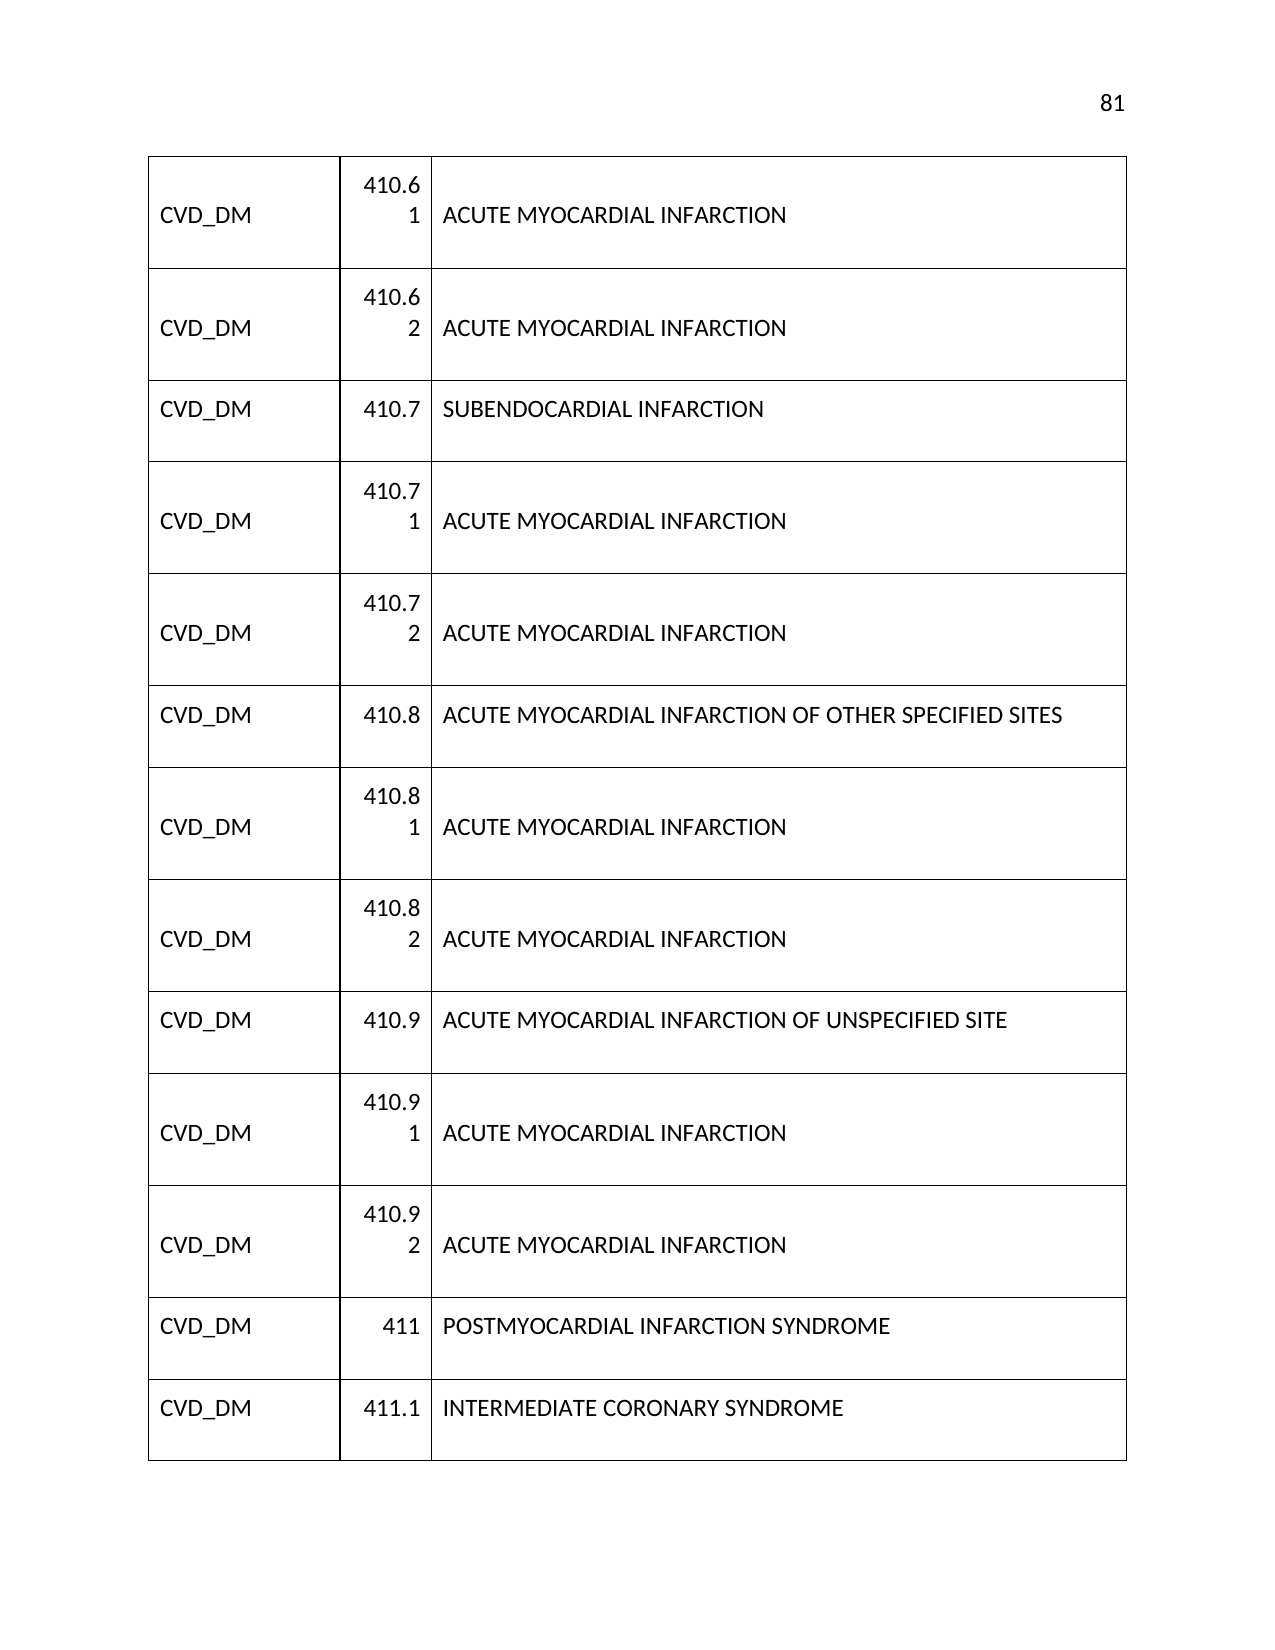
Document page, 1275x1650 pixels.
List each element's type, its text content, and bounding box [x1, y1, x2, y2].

table_cell CVD_DM [149, 462, 339, 573]
table_cell ACUTE MYOCARDIAL INFARCTION [432, 1074, 1126, 1185]
table_cell ACUTE MYOCARDIAL INFARCTION [432, 1186, 1126, 1297]
table_cell CVD_DM [149, 880, 339, 991]
table_cell 410.91 [341, 1074, 431, 1185]
table_cell 410.61 [341, 157, 431, 268]
table_cell 410.8 [341, 686, 431, 767]
table_cell ACUTE MYOCARDIAL INFARCTION [432, 768, 1126, 879]
table_cell 410.62 [341, 269, 431, 380]
table_cell ACUTE MYOCARDIAL INFARCTION [432, 269, 1126, 380]
table_cell CVD_DM [149, 686, 339, 767]
table_cell 411 [341, 1298, 431, 1378]
table_cell CVD_DM [149, 1074, 339, 1185]
table_cell CVD_DM [149, 1380, 339, 1460]
table_cell 410.92 [341, 1186, 431, 1297]
table_cell SUBENDOCARDIAL INFARCTION [432, 381, 1126, 461]
table_cell CVD_DM [149, 768, 339, 879]
table_cell ACUTE MYOCARDIAL INFARCTION [432, 574, 1126, 685]
table_cell ACUTE MYOCARDIAL INFARCTION OF UNSPECIFIED SITE [432, 992, 1126, 1073]
table_cell ACUTE MYOCARDIAL INFARCTION [432, 462, 1126, 573]
table_cell CVD_DM [149, 269, 339, 380]
table_cell CVD_DM [149, 574, 339, 685]
table_cell ACUTE MYOCARDIAL INFARCTION OF OTHER SPECIFIED SITES [432, 686, 1126, 767]
table_cell ACUTE MYOCARDIAL INFARCTION [432, 880, 1126, 991]
table_cell CVD_DM [149, 157, 339, 268]
table_cell CVD_DM [149, 1186, 339, 1297]
table_cell POSTMYOCARDIAL INFARCTION SYNDROME [432, 1298, 1126, 1378]
table_cell CVD_DM [149, 992, 339, 1073]
table_cell INTERMEDIATE CORONARY SYNDROME [432, 1380, 1126, 1460]
table_cell CVD_DM [149, 381, 339, 461]
table_cell 411.1 [341, 1380, 431, 1460]
table_cell 410.7 [341, 381, 431, 461]
table_cell 410.71 [341, 462, 431, 573]
table_cell ACUTE MYOCARDIAL INFARCTION [432, 157, 1126, 268]
table_cell 410.72 [341, 574, 431, 685]
table_cell 410.9 [341, 992, 431, 1073]
table_cell 410.82 [341, 880, 431, 991]
table_cell CVD_DM [149, 1298, 339, 1378]
table_cell 410.81 [341, 768, 431, 879]
